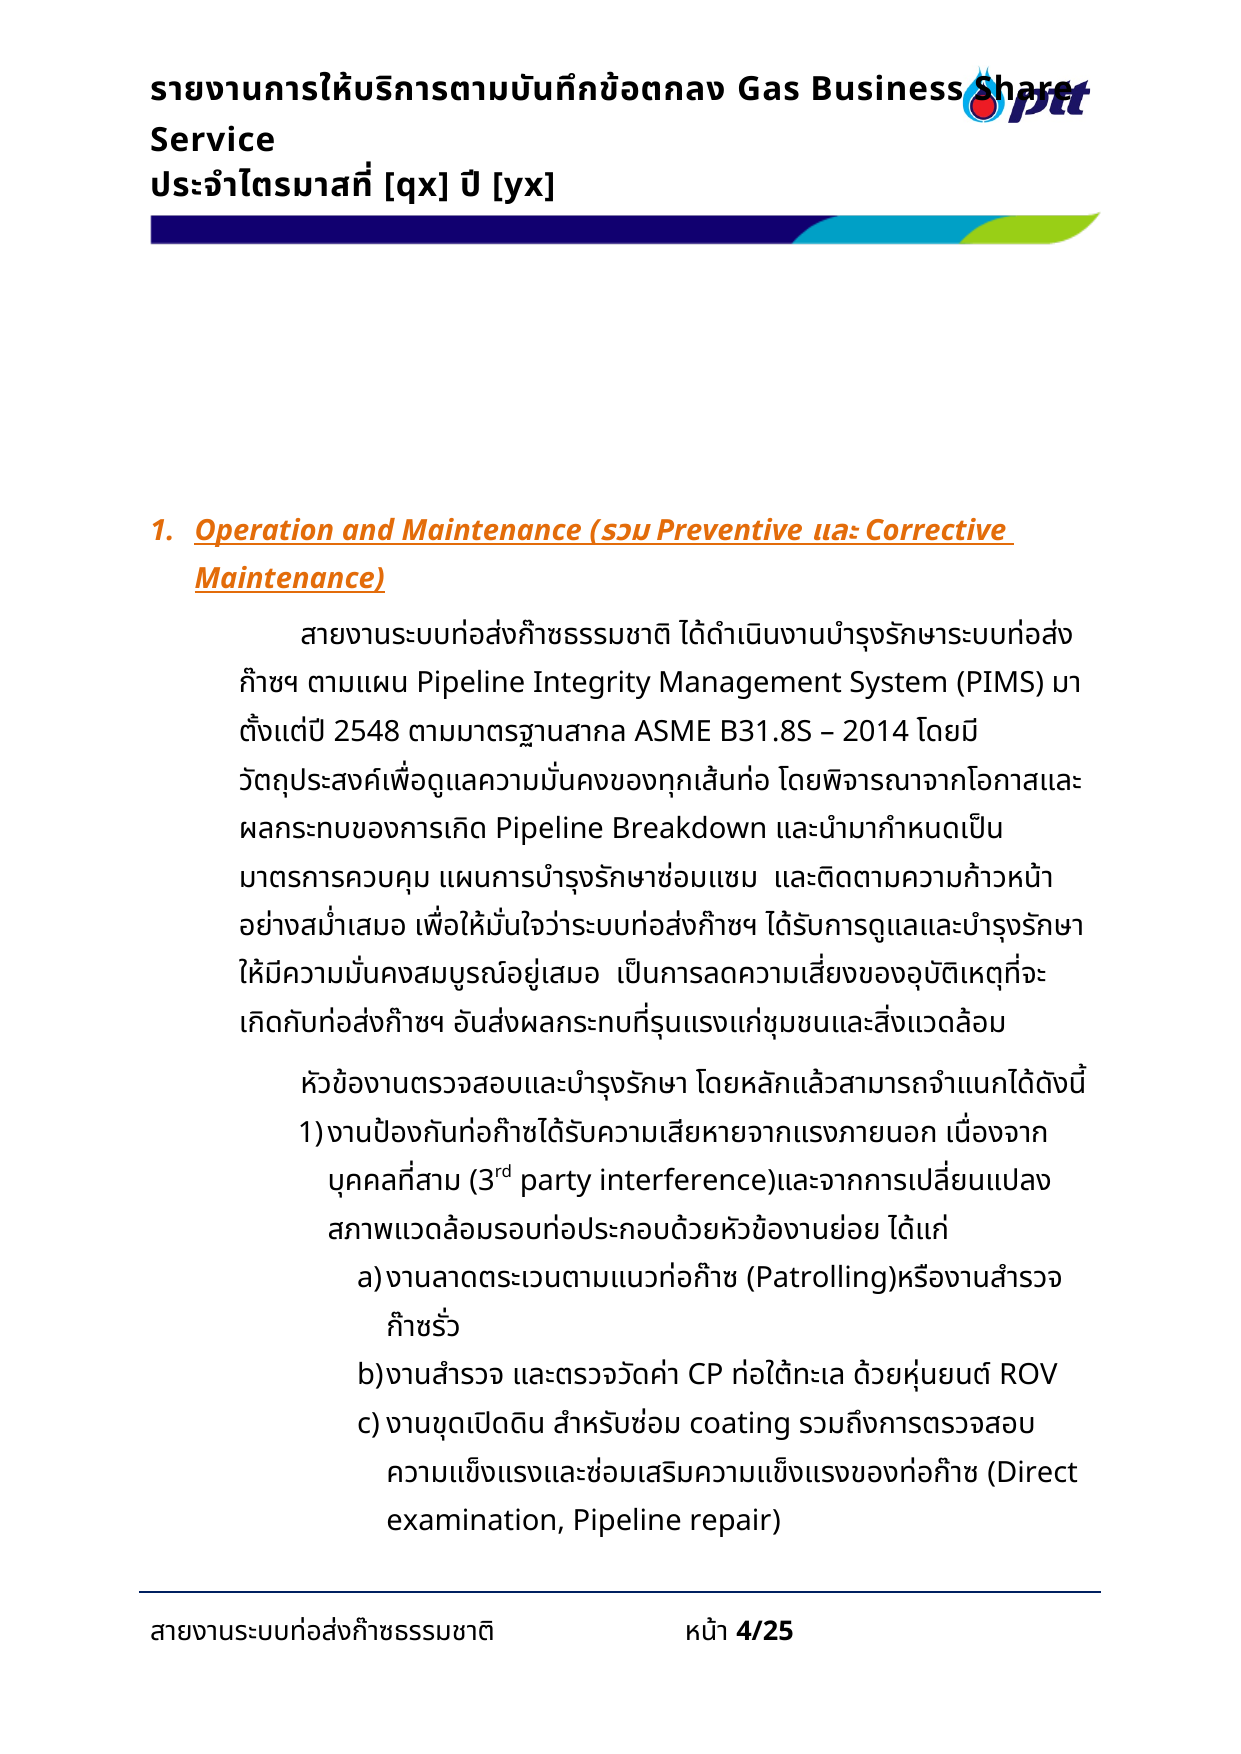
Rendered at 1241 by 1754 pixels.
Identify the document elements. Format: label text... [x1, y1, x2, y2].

list งานขุดเปิดดิน สำหรับซ่อม coating รวมถึงการตรวจสอบความแข็งแรงและซ่อมเสริมความแข็งแรงของท่อก๊าซ (Direct examination, Pipeline repair) [357, 1402, 1090, 1539]
list งานป้องกันท่อก๊าซได้รับความเสียหายจากแรงภายนอก เนื่องจากบุคคลที่สาม (3rd party interference)และจากการเปลี่ยนแปลงสภาพแวดล้อมรอบท่อประกอบด้วยหัวข้องานย่อย ได้แก่ [298, 1111, 1090, 1252]
list หัวข้องานตรวจสอบและบำรุงรักษา โดยหลักแล้วสามารถจำแนกได้ดังนี้ [239, 1062, 1090, 1106]
list งานลาดตระเวนตามแนวท่อก๊าซ (Patrolling)หรืองานสำรวจก๊าซรั่ว [357, 1257, 1090, 1349]
list สายงานระบบท่อส่งก๊าซธรรมชาติ ได้ดำเนินงานบำรุงรักษาระบบท่อส่งก๊าซฯ ตามแผน Pipeline Integrity Management System (PIMS) มาตั้งแต่ปี 2548 ตามมาตรฐานสากล ASME B31.8S – 2014 โดยมีวัตถุประสงค์เพื่อดูแลความมั่นคงของทุกเส้นท่อ โดยพิจารณาจากโอกาสและผลกระทบของการเกิด Pipeline Breakdown และนำมากำหนดเป็นมาตรการควบคุม แผนการบำรุงรักษาซ่อมแซม และติดตามความก้าวหน้าอย่างสม่ำเสมอ เพื่อให้มั่นใจว่าระบบท่อส่งก๊าซฯ ได้รับการดูแลและบำรุงรักษาให้มีความมั่นคงสมบูรณ์อยู่เสมอ เป็นการลดความเสี่ยงของอุบัติเหตุที่จะเกิดกับท่อส่งก๊าซฯ อันส่งผลกระทบที่รุนแรงแก่ชุมชนและสิ่งแวดล้อม [239, 613, 1090, 1046]
list งานสำรวจ และตรวจวัดค่า CP ท่อใต้ทะเล ด้วยหุ่นยนต์ ROV [357, 1354, 1090, 1398]
picture [150, 211, 1102, 246]
picture [962, 65, 1091, 123]
subtitle Operation and Maintenance (รวม Preventive และ Corrective Maintenance) [150, 509, 1090, 597]
